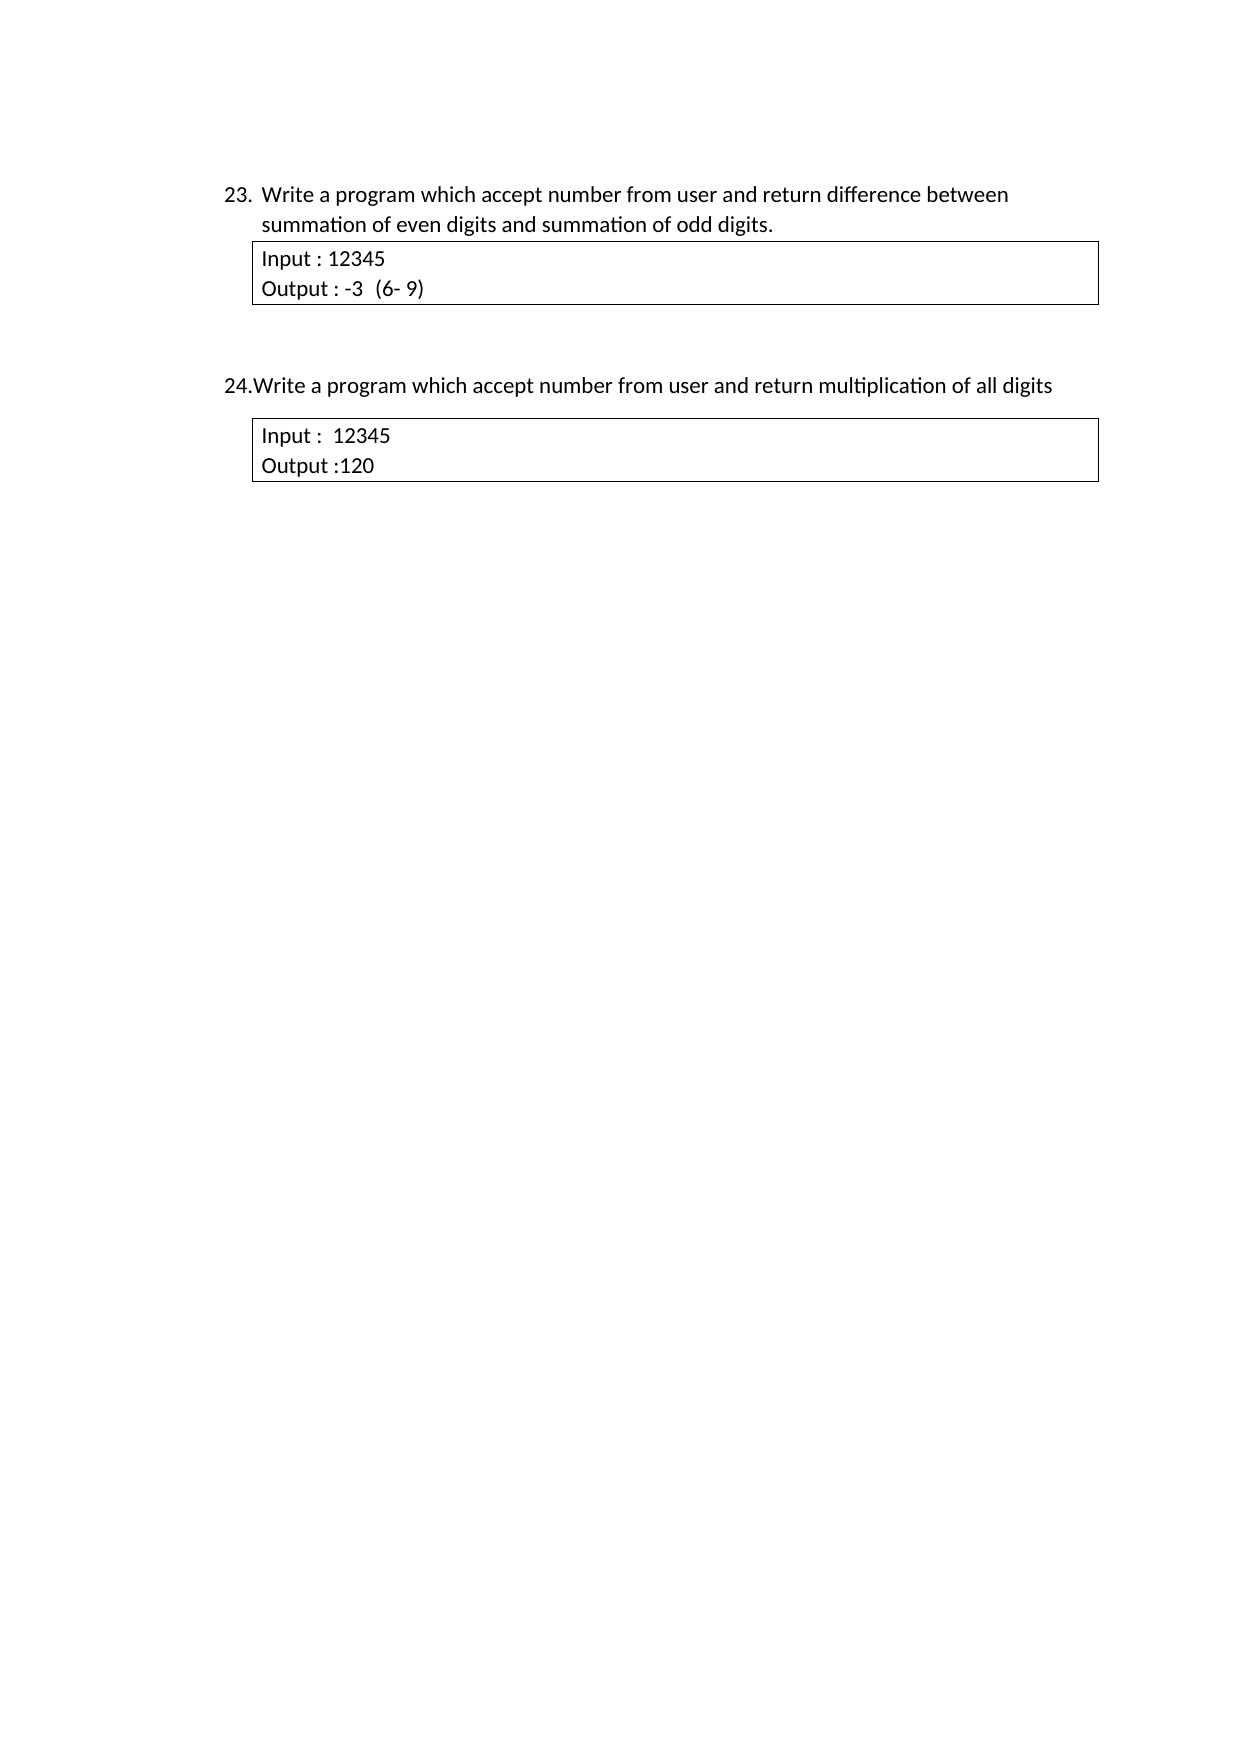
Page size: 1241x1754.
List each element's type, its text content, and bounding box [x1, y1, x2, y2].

list Input : 12345 [253, 419, 1098, 448]
text 24.Write a program which accept number from user and return multiplication of all digits [224, 371, 1090, 399]
list Write a program which accept number from user and return difference between summation of even digits and summation of odd digits. [224, 180, 1090, 238]
list Output :120 [253, 448, 1098, 481]
list Input : 12345 [253, 242, 1098, 271]
list Output : -3 (6- 9) [253, 271, 1098, 304]
